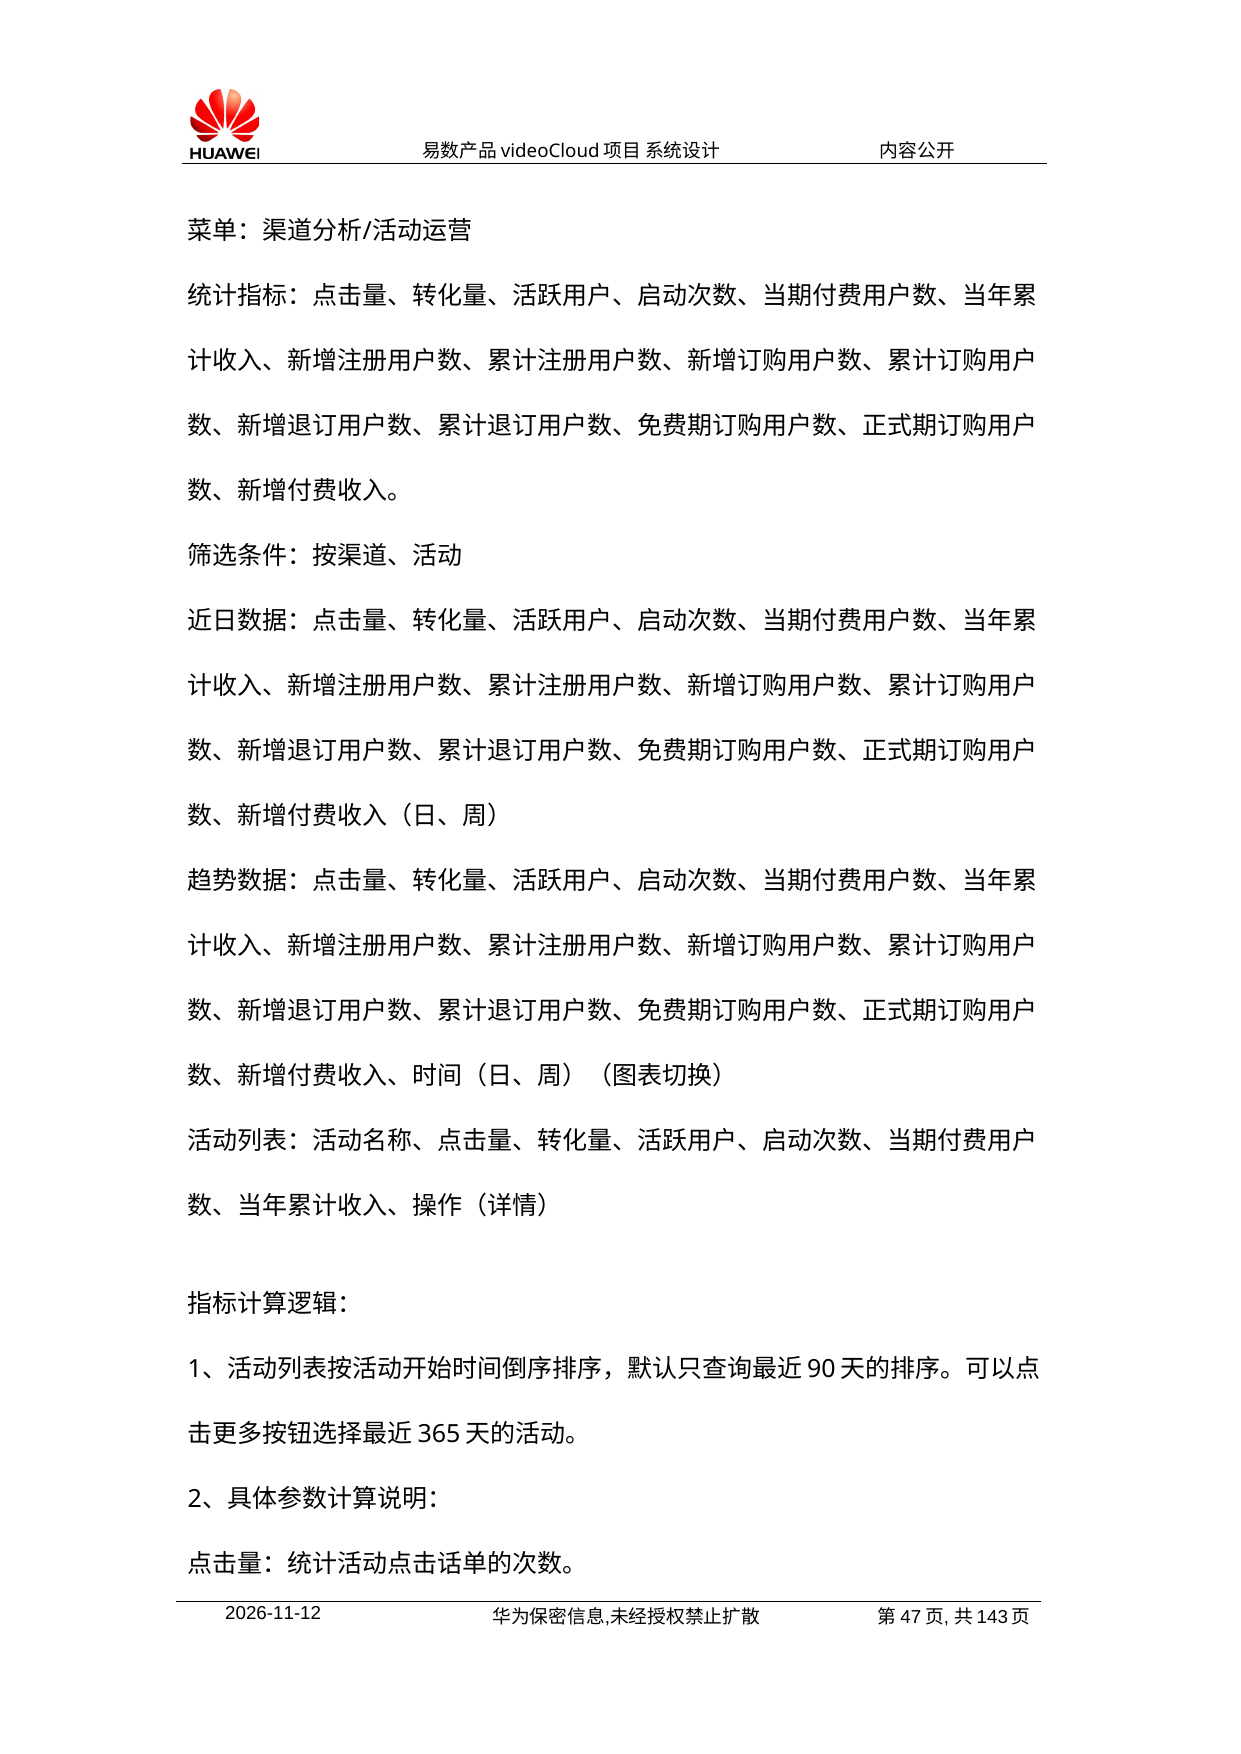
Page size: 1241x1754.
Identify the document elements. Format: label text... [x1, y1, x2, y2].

text 筛选条件：按渠道、活动 [187, 521, 1053, 586]
text 菜单：渠道分析/活动运营 [187, 196, 1053, 261]
text 趋势数据：点击量、转化量、活跃用户、启动次数、当期付费用户数、当年累计收入、新增注册用户数、累计注册用户数、新增订购用户数、累计订购用户数、新增退订用户数、累计退订用户数、免费期订购用户数、正式期订购用户数、新增付费收入、时间（日、周）（图表切换） [187, 846, 1053, 1106]
text 活动列表：活动名称、点击量、转化量、活跃用户、启动次数、当期付费用户数、当年累计收入、操作（详情） [187, 1106, 1053, 1236]
text 统计指标：点击量、转化量、活跃用户、启动次数、当期付费用户数、当年累计收入、新增注册用户数、累计注册用户数、新增订购用户数、累计订购用户数、新增退订用户数、累计退订用户数、免费期订购用户数、正式期订购用户数、新增付费收入。 [187, 261, 1053, 521]
picture [190, 89, 260, 159]
text 1、活动列表按活动开始时间倒序排序，默认只查询最近90天的排序。可以点击更多按钮选择最近365天的活动。 [187, 1334, 1053, 1464]
text 近日数据：点击量、转化量、活跃用户、启动次数、当期付费用户数、当年累计收入、新增注册用户数、累计注册用户数、新增订购用户数、累计订购用户数、新增退订用户数、累计退订用户数、免费期订购用户数、正式期订购用户数、新增付费收入（日、周） [187, 586, 1053, 846]
text 点击量：统计活动点击话单的次数。 [187, 1529, 1053, 1594]
text 指标计算逻辑： [187, 1269, 1053, 1334]
text 2、具体参数计算说明： [187, 1464, 1053, 1529]
